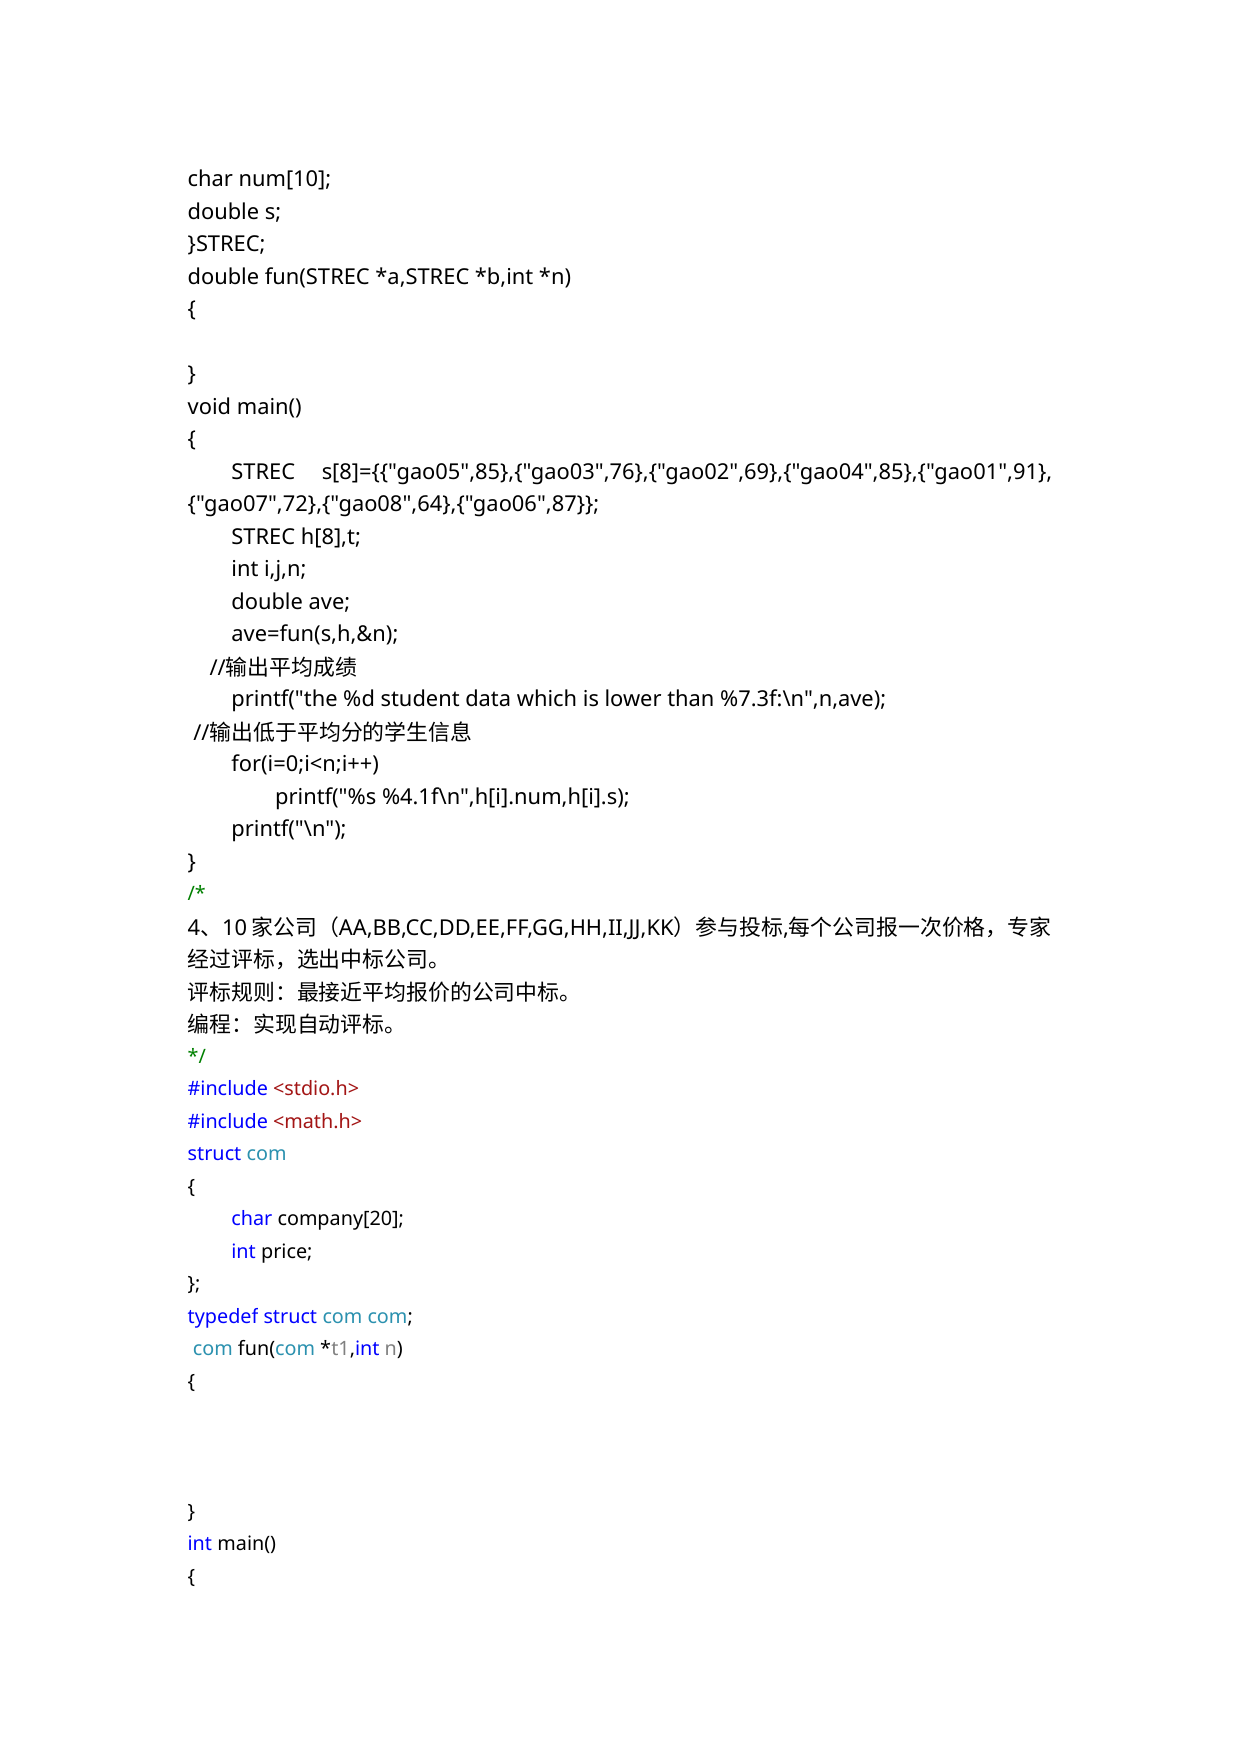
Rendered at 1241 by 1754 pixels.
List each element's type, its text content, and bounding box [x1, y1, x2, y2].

text }; [187, 1267, 1053, 1299]
text char num[10]; [187, 162, 1053, 194]
text //输出低于平均分的学生信息 [187, 714, 1053, 747]
text }STREC; [187, 227, 1053, 259]
text { [187, 1364, 1053, 1397]
text #include <math.h> [187, 1104, 1053, 1137]
text 评标规则：最接近平均报价的公司中标。 [187, 974, 1053, 1007]
text #include <stdio.h> [187, 1072, 1053, 1104]
text double fun(STREC *a,STREC *b,int *n) [187, 259, 1053, 292]
text { [187, 292, 1053, 324]
text STREC h[8],t; [187, 519, 1053, 552]
text for(i=0;i<n;i++) [187, 747, 1053, 779]
text struct com [187, 1137, 1053, 1169]
text STREC s[8]={{"gao05",85},{"gao03",76},{"gao02",69},{"gao04",85},{"gao01",91},{"gao07",72},{"gao08",64},{"gao06",87}}; [187, 454, 1053, 519]
text { [187, 422, 1053, 454]
text } [187, 357, 1053, 389]
text int i,j,n; [187, 552, 1053, 584]
text int price; [187, 1234, 1053, 1267]
text double s; [187, 194, 1053, 227]
text double ave; [187, 584, 1053, 617]
text /* [187, 877, 1053, 909]
text char company[20]; [187, 1202, 1053, 1234]
text } [187, 1494, 1053, 1527]
text 4、10家公司（AA,BB,CC,DD,EE,FF,GG,HH,II,JJ,KK）参与投标,每个公司报一次价格，专家经过评标，选出中标公司。 [187, 909, 1053, 974]
text com fun(com *t1,int n) [187, 1332, 1053, 1364]
text ave=fun(s,h,&n); [187, 617, 1053, 649]
text printf("%s %4.1f\n",h[i].num,h[i].s); [187, 779, 1053, 812]
text 编程：实现自动评标。 [187, 1007, 1053, 1039]
text void main() [187, 389, 1053, 422]
text { [187, 1169, 1053, 1202]
text //输出平均成绩 [187, 649, 1053, 682]
text int main() [187, 1527, 1053, 1559]
text typedef struct com com; [187, 1299, 1053, 1332]
text } [187, 844, 1053, 877]
text printf("\n"); [187, 812, 1053, 844]
text { [187, 1559, 1053, 1592]
text */ [187, 1039, 1053, 1072]
text printf("the %d student data which is lower than %7.3f:\n",n,ave); [187, 682, 1053, 714]
